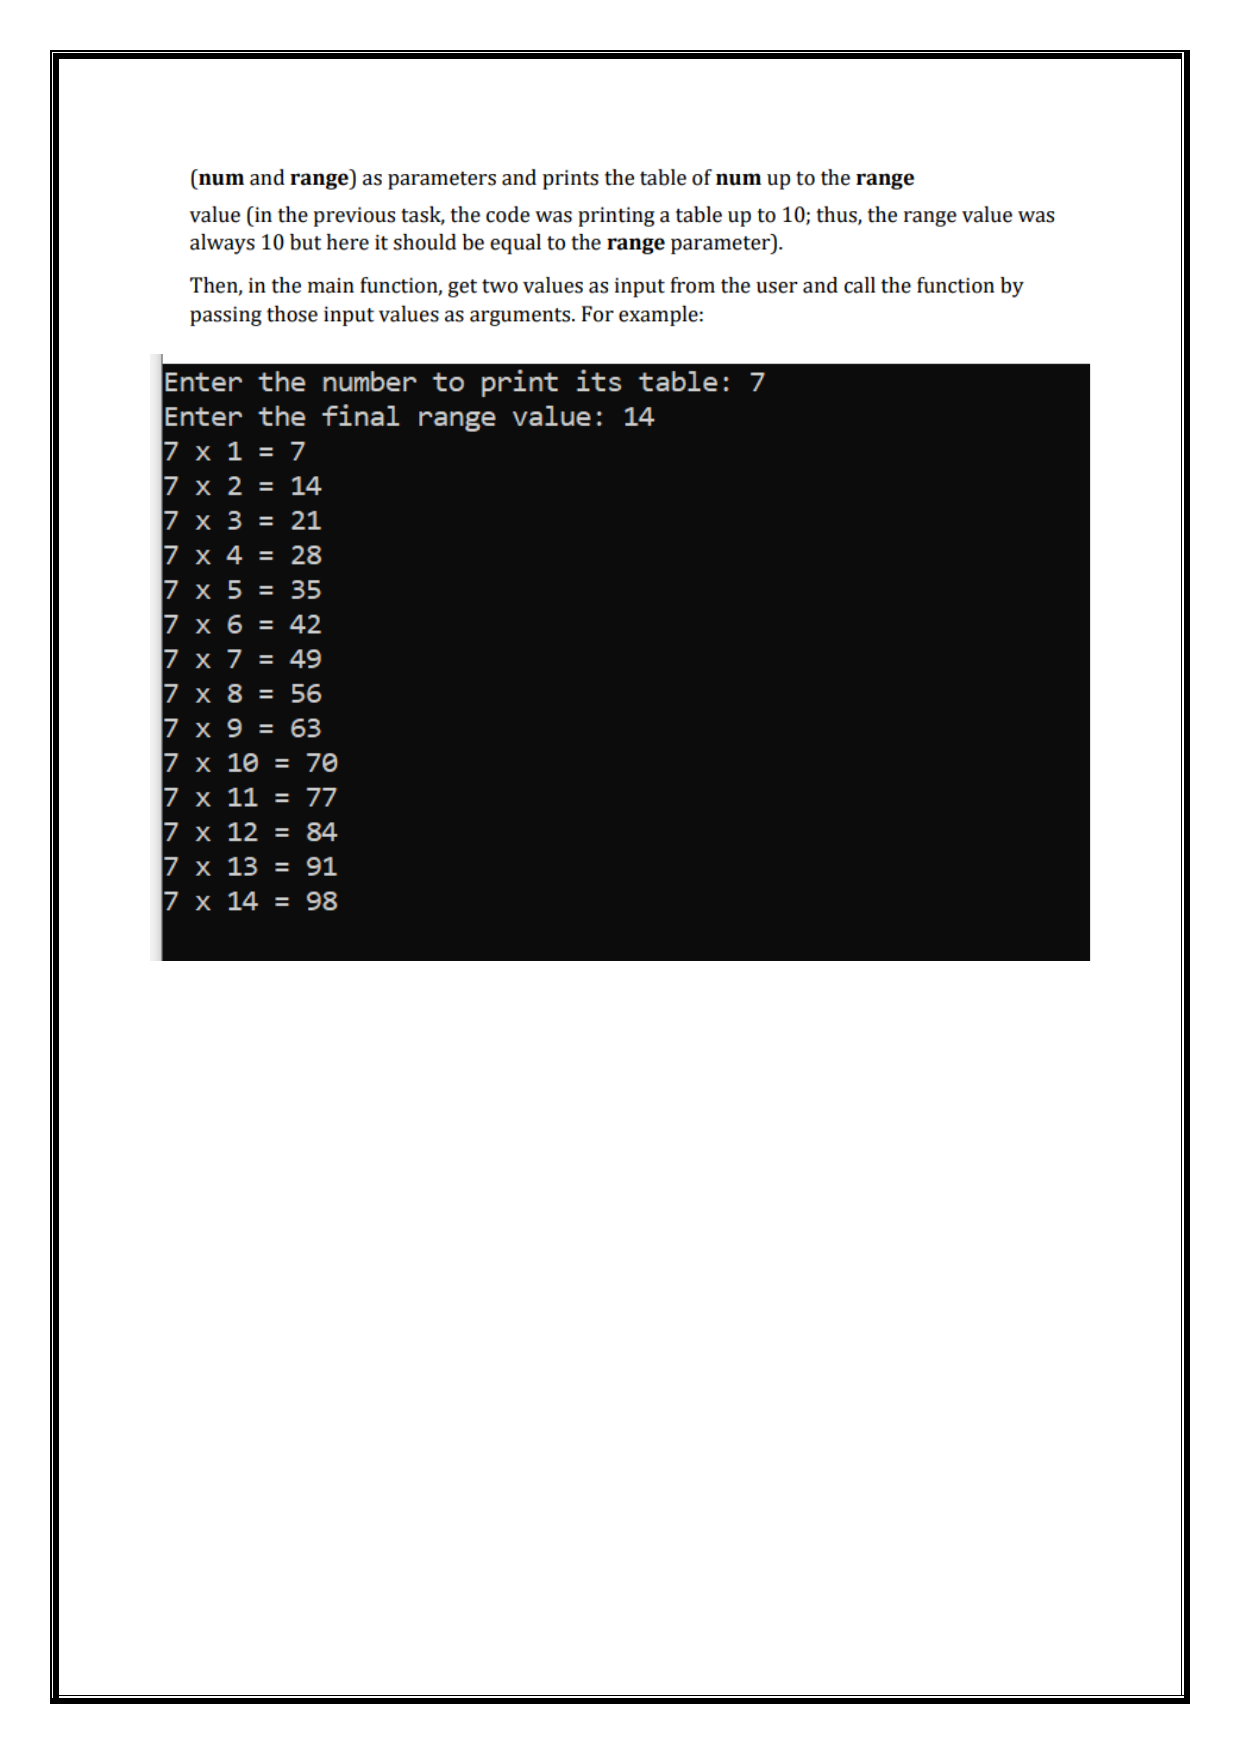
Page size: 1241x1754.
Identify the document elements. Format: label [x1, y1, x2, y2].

picture [150, 150, 1091, 961]
